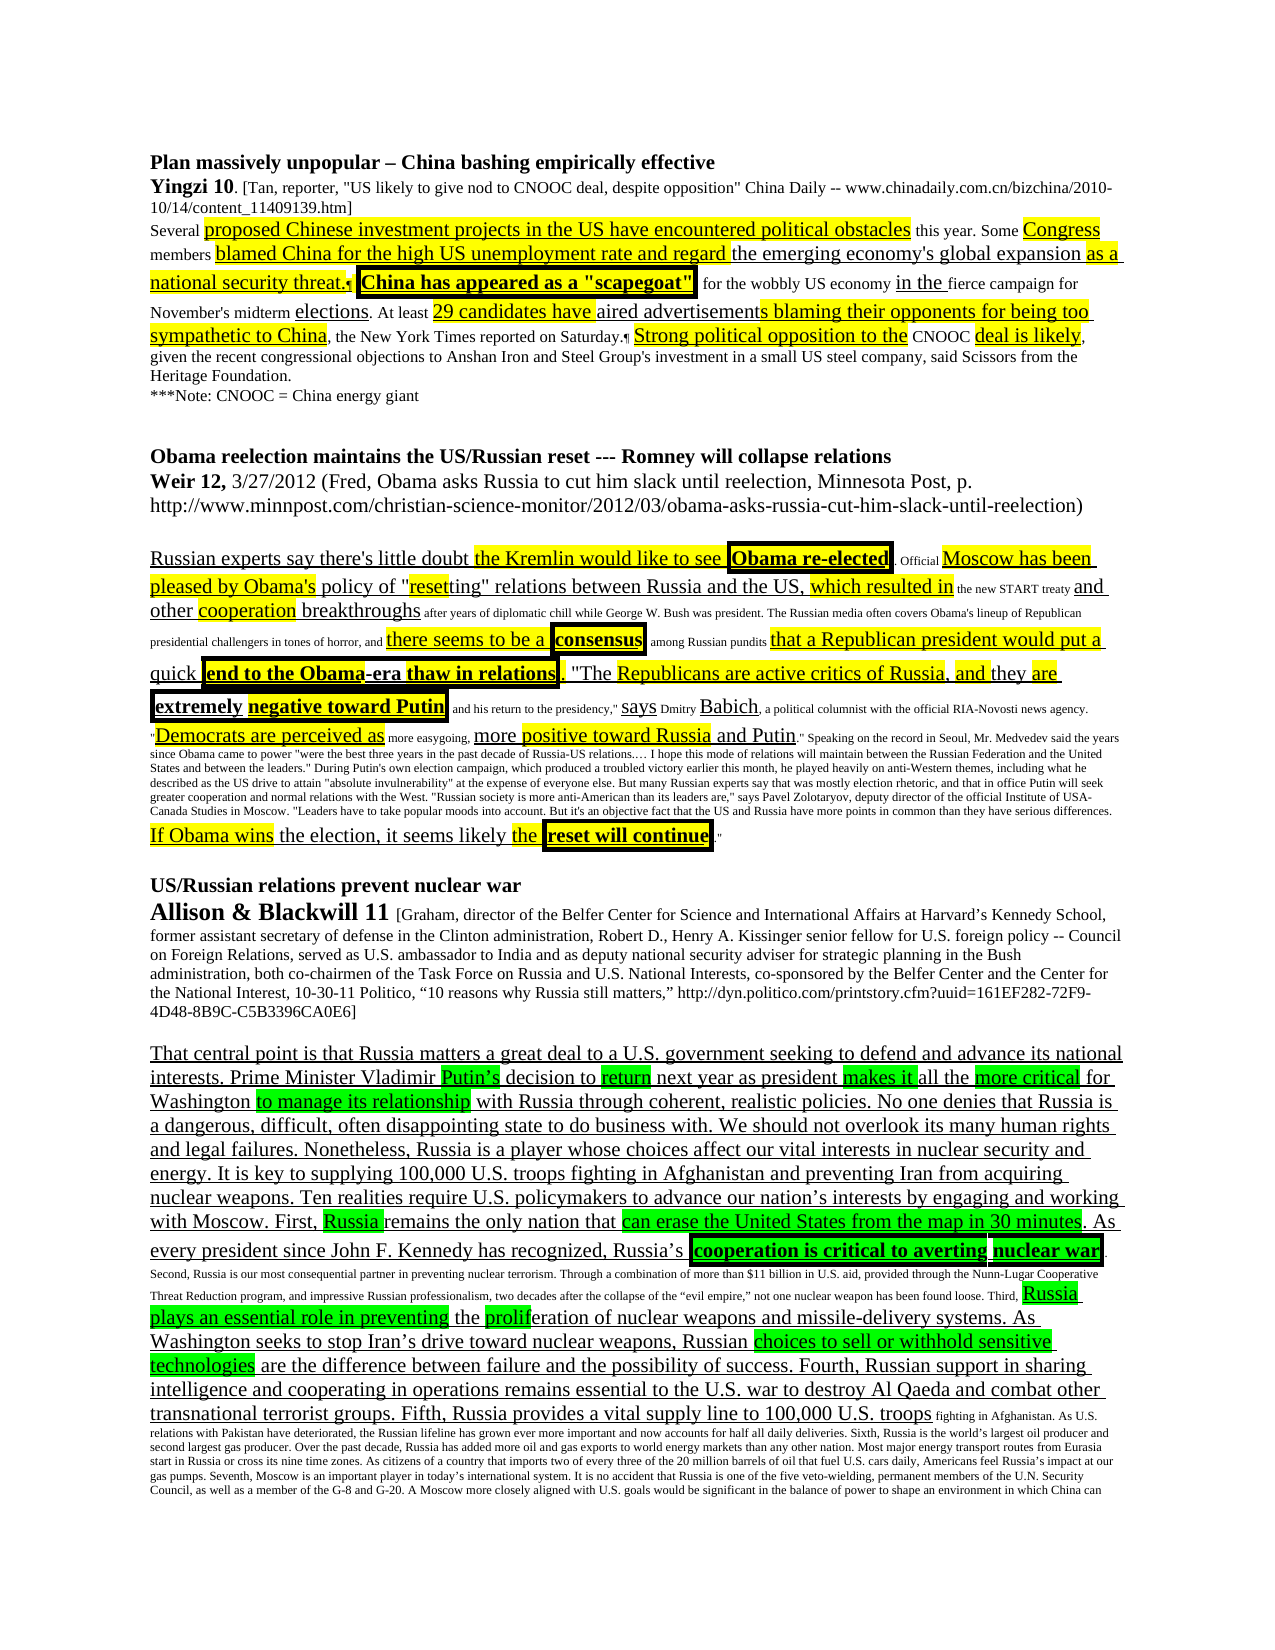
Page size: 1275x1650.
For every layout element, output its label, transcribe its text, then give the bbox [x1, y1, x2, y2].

text ***Note: CNOOC = China energy giant [150, 385, 1125, 404]
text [150, 1207, 1125, 1497]
subtitle US/Russian relations prevent nuclear war [150, 873, 1125, 897]
text Weir 12, 3/27/2012 (Fred, Obama asks Russia to cut him slack until reelection, Minnesota Post, p. http://www.minnpost.com/christian-science-monitor/2012/03/obama-asks-russia-cut-him-slack-until-reelection) [150, 468, 1125, 517]
text Yingzi 10. [Tan, reporter, "US likely to give nod to CNOOC deal, despite opposition" China Daily -- www.chinadaily.com.cn/bizchina/2010-10/14/content_11409139.htm] [150, 174, 1125, 217]
subtitle Obama reelection maintains the US/Russian reset --- Romney will collapse relations [150, 444, 1125, 468]
subtitle Plan massively unpopular – China bashing empirically effective [150, 150, 1125, 174]
text Russian experts say there's little doubt the Kremlin would like to see Obama re-elected. Official Moscow has been pleased by Obama's policy of "resetting" relations between Russia and the US, which resulted in the new START treaty and other cooperation breakthroughs after years of diplomatic chill while George W. Bush was president. The Russian media often covers Obama's lineup of Republican presidential challengers in tones of horror, and there seems to be a consensus among Russian pundits that a Republican president would put a quick end to the Obama-era thaw in relations. "The Republicans are active critics of Russia, and they are extremely negative toward Putin and his return to the presidency," says Dmitry Babich, a political columnist with the official RIA-Novosti news agency. "Democrats are perceived as more easygoing, more positive toward Russia and Putin." Speaking on the record in Seoul, Mr. Medvedev said the years since Obama came to power "were the best three years in the past decade of Russia-US relations.… I hope this mode of relations will maintain between the Russian Federation and the United States and between the leaders." During Putin's own election campaign, which produced a troubled victory earlier this month, he played heavily on anti-Western themes, including what he described as the US drive to attain "absolute invulnerability" at the expense of everyone else. But many Russian experts say that was mostly election rhetoric, and that in office Putin will seek greater cooperation and normal relations with the West. "Russian society is more anti-American than its leaders are," says Pavel Zolotaryov, deputy director of the official Institute of USA-Canada Studies in Moscow. "Leaders have to take popular moods into account. But it's an objective fact that the US and Russia have more points in common than they have serious differences. If Obama wins the election, it seems likely the reset will continue." [150, 541, 1125, 852]
text Several proposed Chinese investment projects in the US have encountered political obstacles this year. Some Congress members blamed China for the high US unemployment rate and regard the emerging economy's global expansion as a national security threat.¶ China has appeared as a "scapegoat" for the wobbly US economy in the fierce campaign for November's midterm elections. At least 29 candidates have aired advertisements blaming their opponents for being too sympathetic to China, the New York Times reported on Saturday.¶ Strong political opposition to the CNOOC deal is likely, given the recent congressional objections to Anshan Iron and Steel Group's investment in a small US steel company, said Scissors from the Heritage Foundation. [150, 217, 1125, 385]
text Allison & Blackwill 11 [Graham, director of the Belfer Center for Science and International Affairs at Harvard’s Kennedy School, former assistant secretary of defense in the Clinton administration, Robert D., Henry A. Kissinger senior fellow for U.S. foreign policy -- Council on Foreign Relations, served as U.S. ambassador to India and as deputy national security adviser for strategic planning in the Bush administration, both co-chairmen of the Task Force on Russia and U.S. National Interests, co-sponsored by the Belfer Center and the Center for the National Interest, 10-30-11 Politico, “10 reasons why Russia still matters,” http://dyn.politico.com/printstory.cfm?uuid=161EF282-72F9-4D48-8B9C-C5B3396CA0E6] [150, 897, 1125, 1021]
